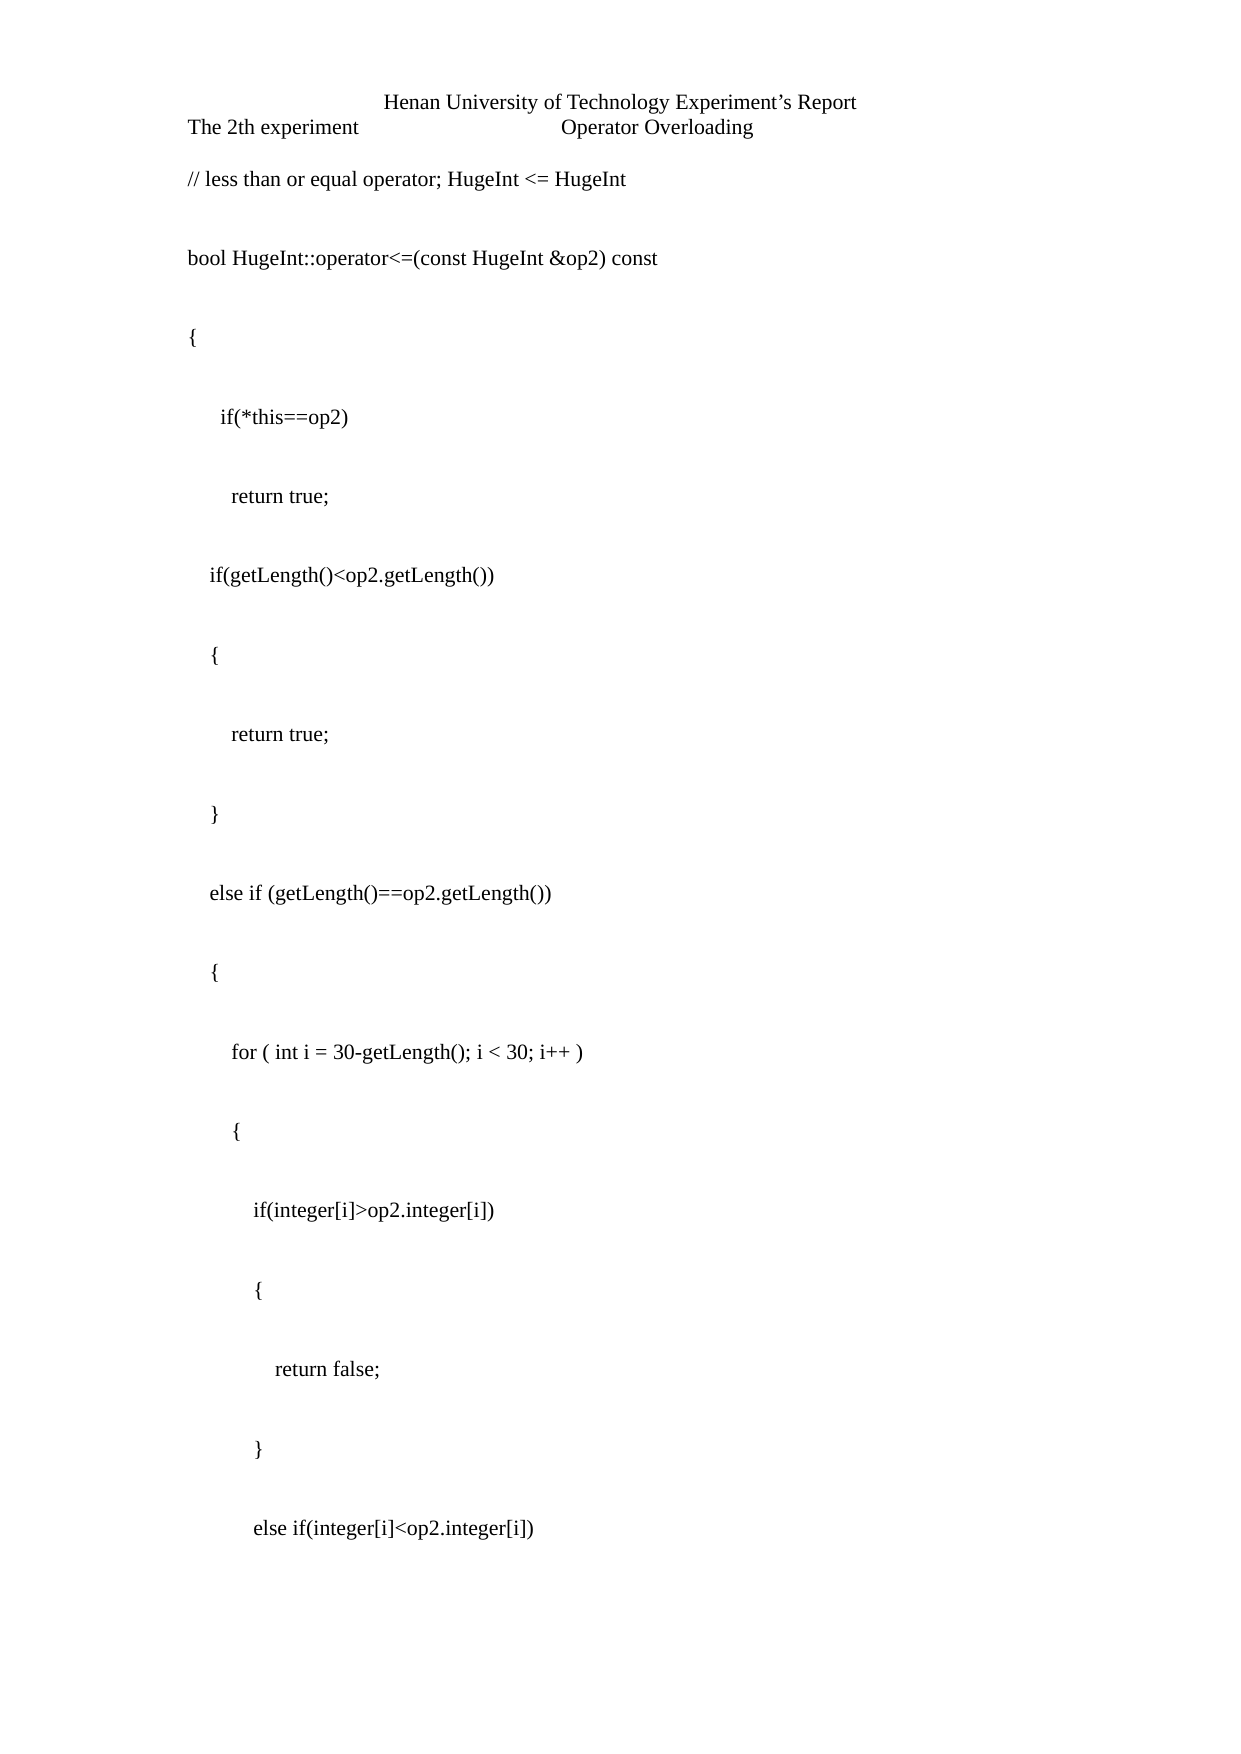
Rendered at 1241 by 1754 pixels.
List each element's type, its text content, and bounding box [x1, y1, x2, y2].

text } [187, 797, 1053, 829]
text if(integer[i]>op2.integer[i]) [187, 1194, 1053, 1226]
text return true; [187, 479, 1053, 512]
text return true; [187, 718, 1053, 750]
text // less than or equal operator; HugeInt <= HugeInt [187, 162, 1053, 194]
text { [187, 638, 1053, 671]
text return false; [187, 1353, 1053, 1385]
text { [187, 321, 1053, 353]
text else if(integer[i]<op2.integer[i]) [187, 1511, 1053, 1544]
text bool HugeInt::operator<=(const HugeInt &op2) const [187, 241, 1053, 274]
text if(*this==op2) [187, 400, 1053, 433]
text for ( int i = 30-getLength(); i < 30; i++ ) [187, 1035, 1053, 1068]
text } [187, 1432, 1053, 1464]
text { [187, 956, 1053, 988]
text { [187, 1114, 1053, 1147]
text else if (getLength()==op2.getLength()) [187, 876, 1053, 909]
text if(getLength()<op2.getLength()) [187, 559, 1053, 591]
text { [187, 1273, 1053, 1306]
